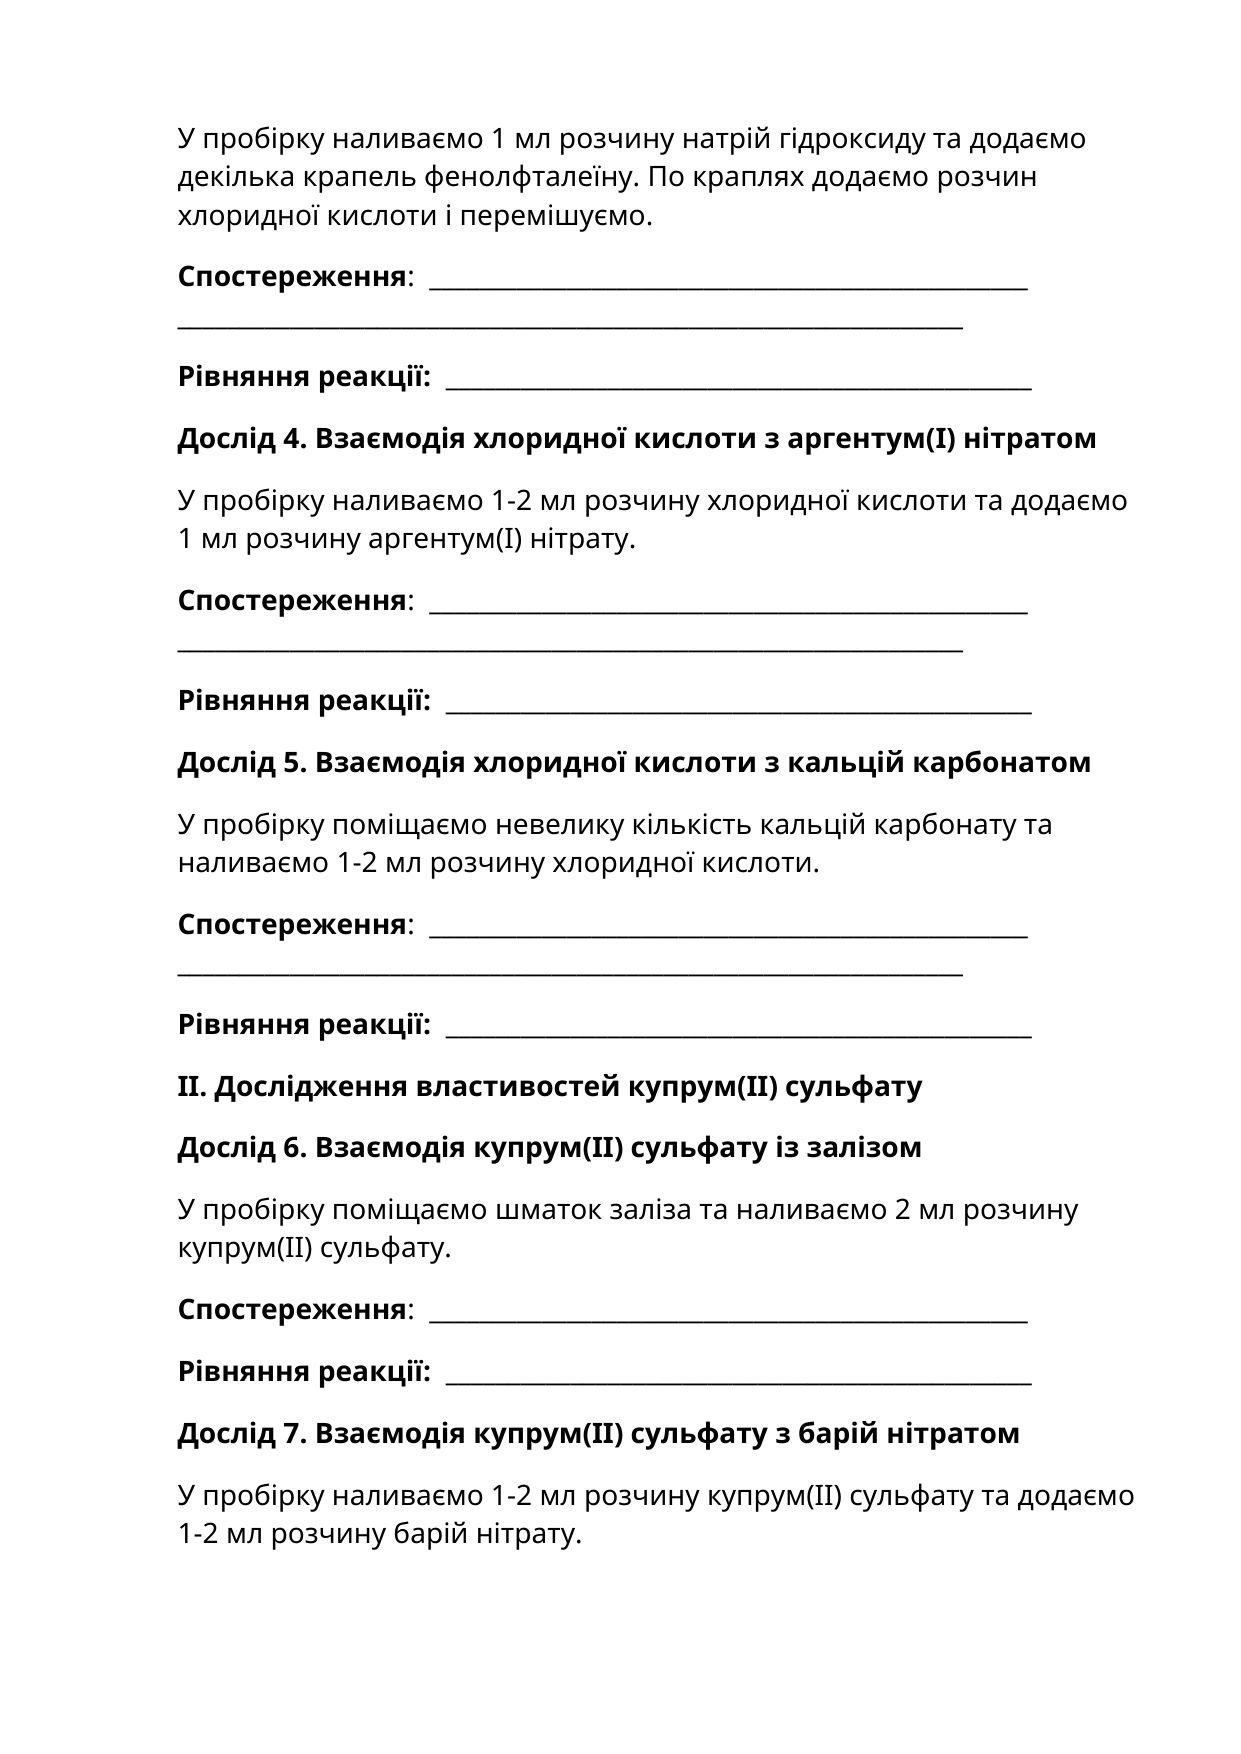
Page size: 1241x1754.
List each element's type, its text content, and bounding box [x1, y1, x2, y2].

text Дослід 4. Взаємодія хлоридної кислоти з аргентум(І) нітратом [177, 418, 1152, 457]
text Дослід 5. Взаємодія хлоридної кислоти з кальцій карбонатом [177, 742, 1152, 781]
text Дослід 7. Взаємодія купрум(ІІ) сульфату з барій нітратом [177, 1413, 1152, 1451]
text Дослід 6. Взаємодія купрум(ІІ) сульфату із залізом [177, 1128, 1152, 1166]
text У пробірку поміщаємо невелику кількість кальцій карбонату та наливаємо 1-2 мл розчину хлоридної кислоти. [177, 804, 1152, 881]
text II. Дослідження властивостей купрум(ІІ) сульфату [177, 1066, 1152, 1104]
text Рівняння реакції: _______________________________________________ [177, 1351, 1152, 1390]
text Спостереження: ________________________________________________ _______________________________________________________________ [177, 257, 1152, 333]
text У пробірку наливаємо 1 мл розчину натрій гідроксиду та додаємо декілька крапель фенолфталеїну. По краплях додаємо розчин хлоридної кислоти і перемішуємо. [177, 118, 1152, 233]
text У пробірку наливаємо 1-2 мл розчину купрум(ІІ) сульфату та додаємо 1-2 мл розчину барій нітрату. [177, 1475, 1152, 1552]
text У пробірку поміщаємо шматок заліза та наливаємо 2 мл розчину купрум(ІІ) сульфату. [177, 1189, 1152, 1266]
text У пробірку наливаємо 1-2 мл розчину хлоридної кислоти та додаємо 1 мл розчину аргентум(І) нітрату. [177, 480, 1152, 557]
text Рівняння реакції: _______________________________________________ [177, 680, 1152, 719]
text Спостереження: ________________________________________________ _______________________________________________________________ [177, 580, 1152, 657]
text Спостереження: ________________________________________________ _______________________________________________________________ [177, 904, 1152, 981]
text Рівняння реакції: _______________________________________________ [177, 1004, 1152, 1042]
text Рівняння реакції: _______________________________________________ [177, 357, 1152, 395]
text Спостереження: ________________________________________________ [177, 1289, 1152, 1328]
